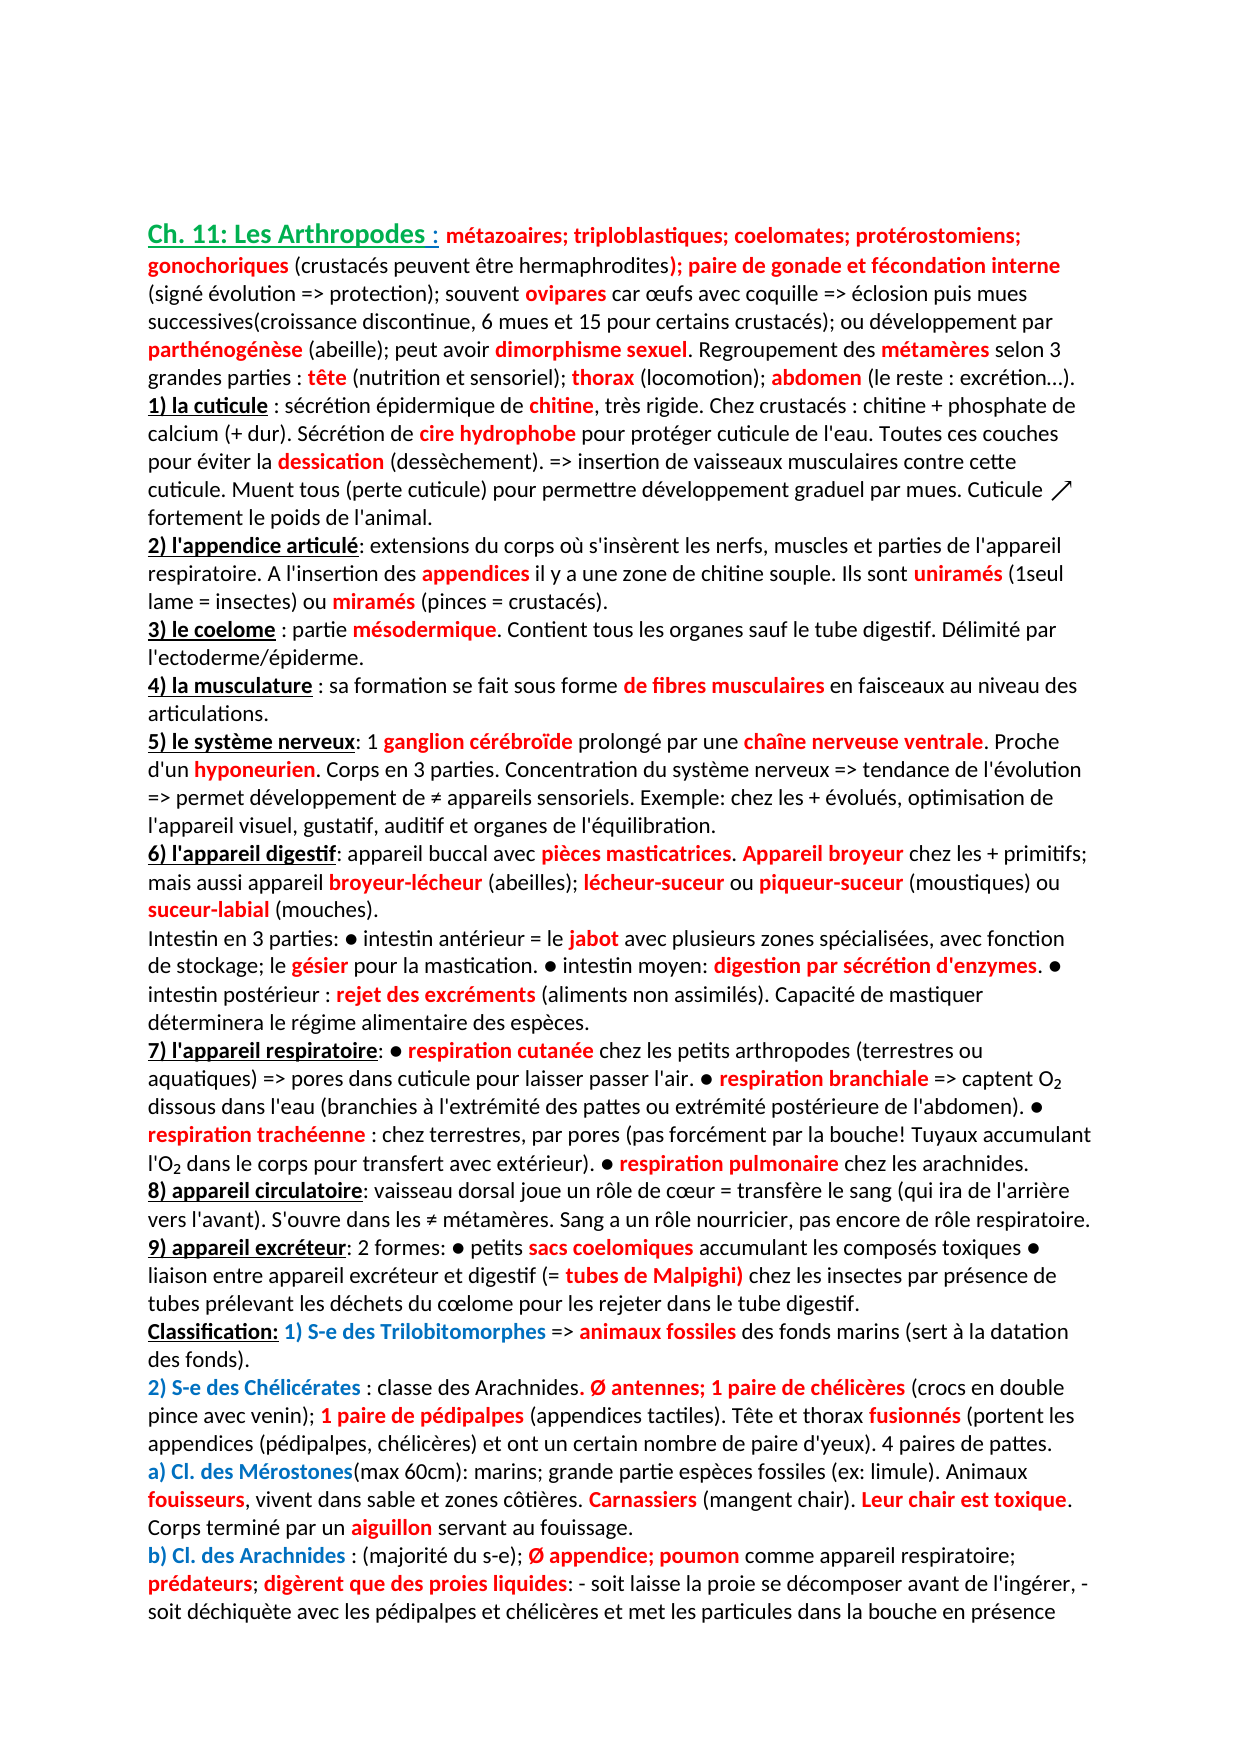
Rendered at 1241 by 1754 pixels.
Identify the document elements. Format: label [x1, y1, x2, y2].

text [148, 216, 1093, 1625]
